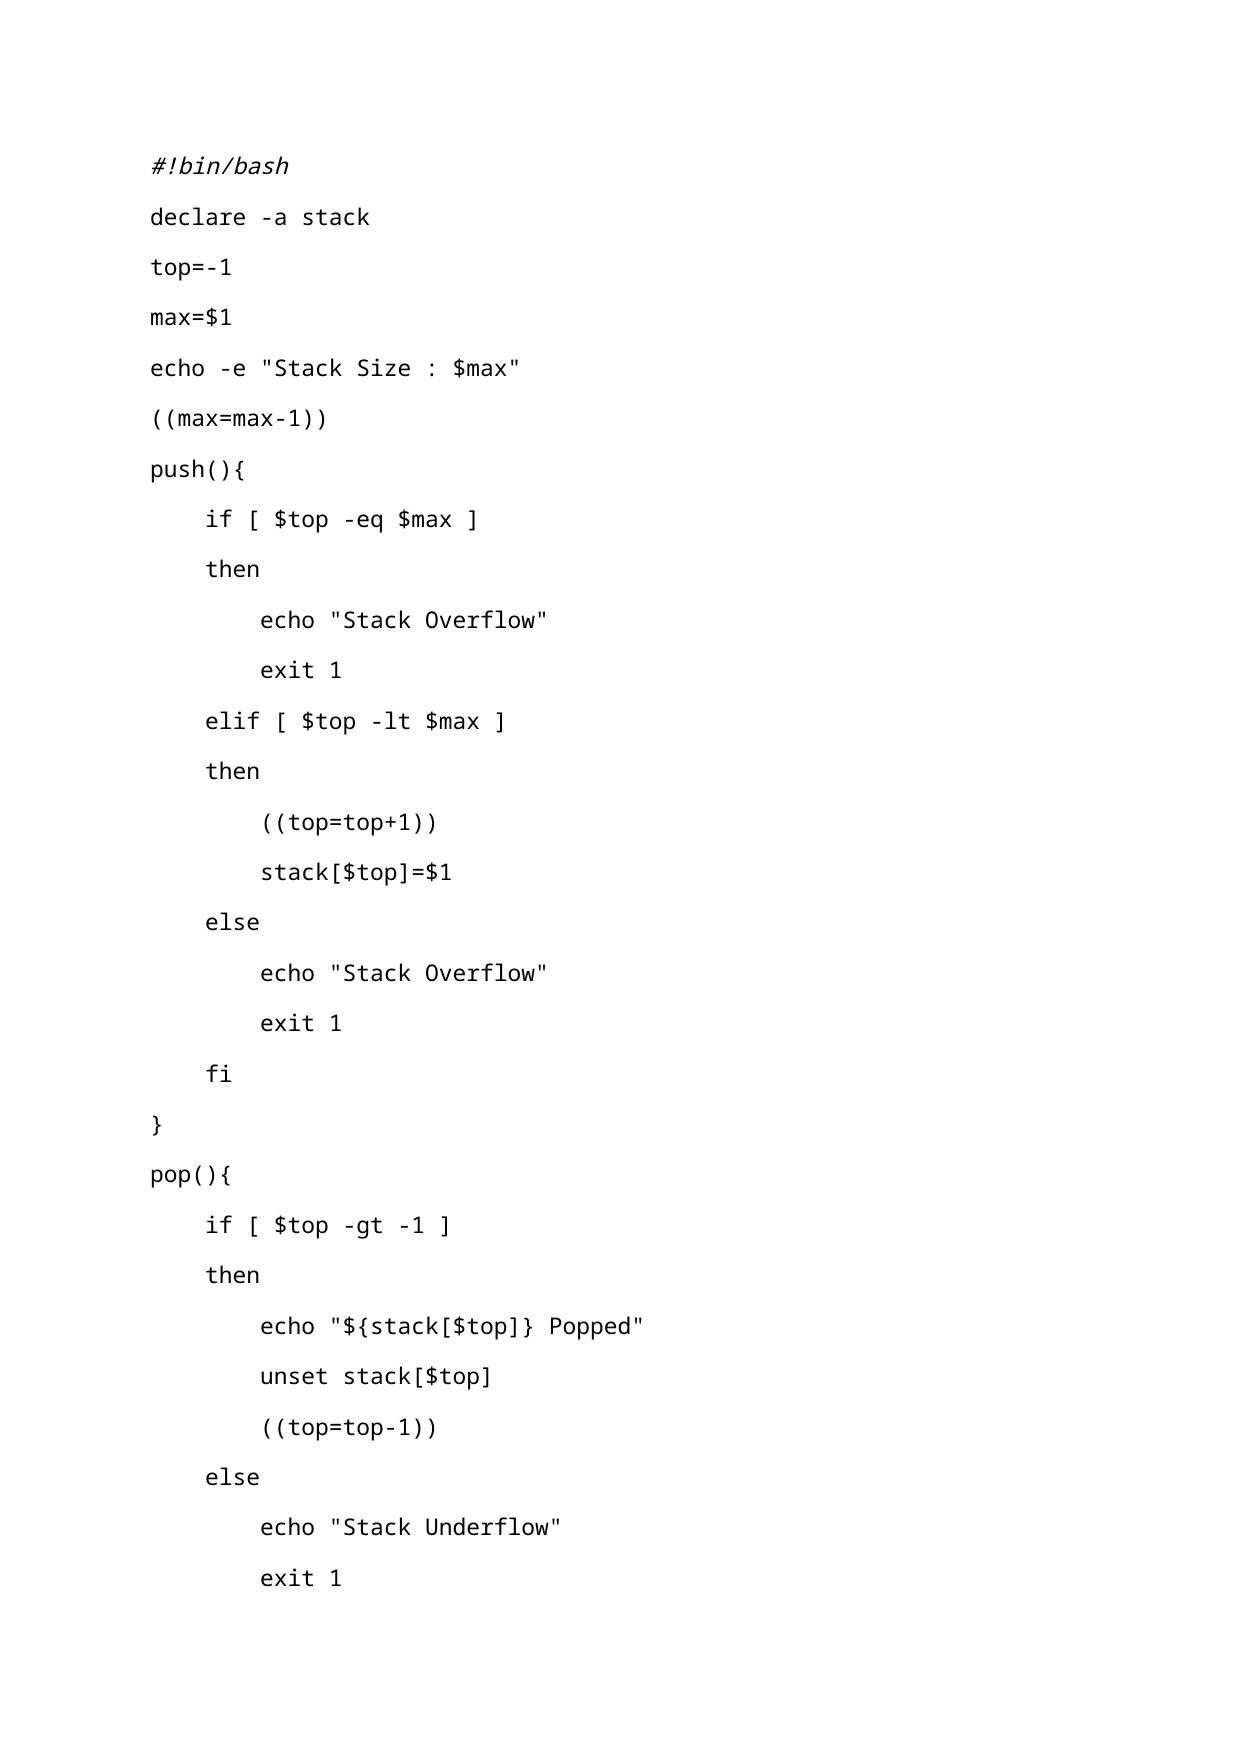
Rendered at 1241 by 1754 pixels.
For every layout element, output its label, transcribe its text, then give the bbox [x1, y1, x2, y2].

text echo "Stack Overflow" [150, 604, 1090, 635]
text stack[$top]=$1 [150, 856, 1090, 887]
text echo "Stack Underflow" [150, 1511, 1090, 1542]
text max=$1 [150, 301, 1090, 332]
text top=-1 [150, 251, 1090, 282]
text if [ $top -gt -1 ] [150, 1209, 1090, 1240]
text then [150, 553, 1090, 584]
text pop(){ [150, 1158, 1090, 1189]
text then [150, 755, 1090, 786]
text exit 1 [150, 654, 1090, 685]
text exit 1 [150, 1007, 1090, 1038]
text declare -a stack [150, 200, 1090, 232]
text else [150, 906, 1090, 937]
text ((max=max-1)) [150, 402, 1090, 433]
text if [ $top -eq $max ] [150, 503, 1090, 534]
text push(){ [150, 452, 1090, 484]
text ((top=top-1)) [150, 1410, 1090, 1442]
text #!bin/bash [150, 150, 1090, 181]
text fi [150, 1057, 1090, 1089]
text exit 1 [150, 1562, 1090, 1593]
text ((top=top+1)) [150, 805, 1090, 837]
text } [150, 1108, 1090, 1139]
text then [150, 1259, 1090, 1290]
text unset stack[$top] [150, 1360, 1090, 1391]
text echo "${stack[$top]} Popped" [150, 1309, 1090, 1341]
text else [150, 1461, 1090, 1492]
text echo "Stack Overflow" [150, 957, 1090, 988]
text elif [ $top -lt $max ] [150, 704, 1090, 736]
text echo -e "Stack Size : $max" [150, 352, 1090, 383]
